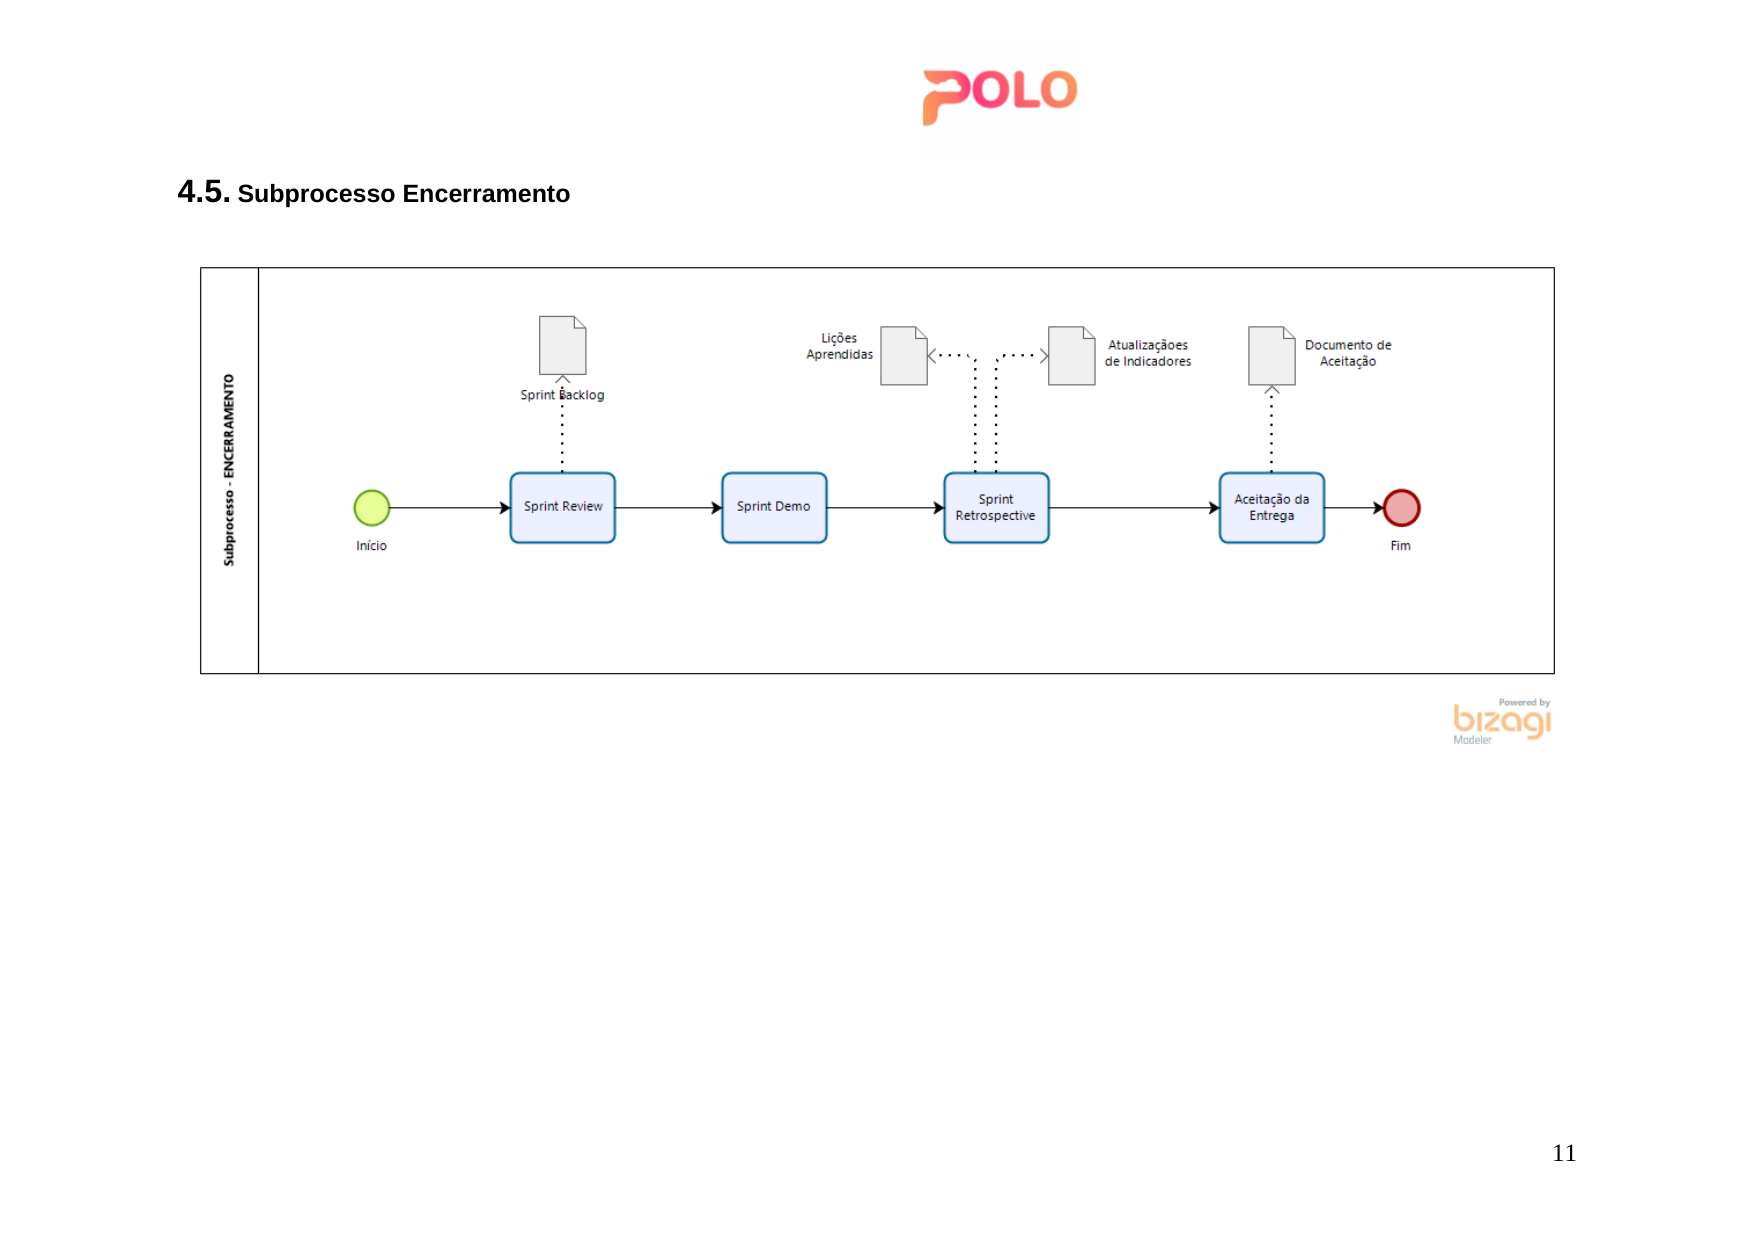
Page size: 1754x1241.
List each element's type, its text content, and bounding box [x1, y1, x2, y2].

subtitle Subprocesso Encerramento [177, 173, 1577, 210]
picture [177, 244, 1577, 781]
picture [919, 41, 1081, 155]
